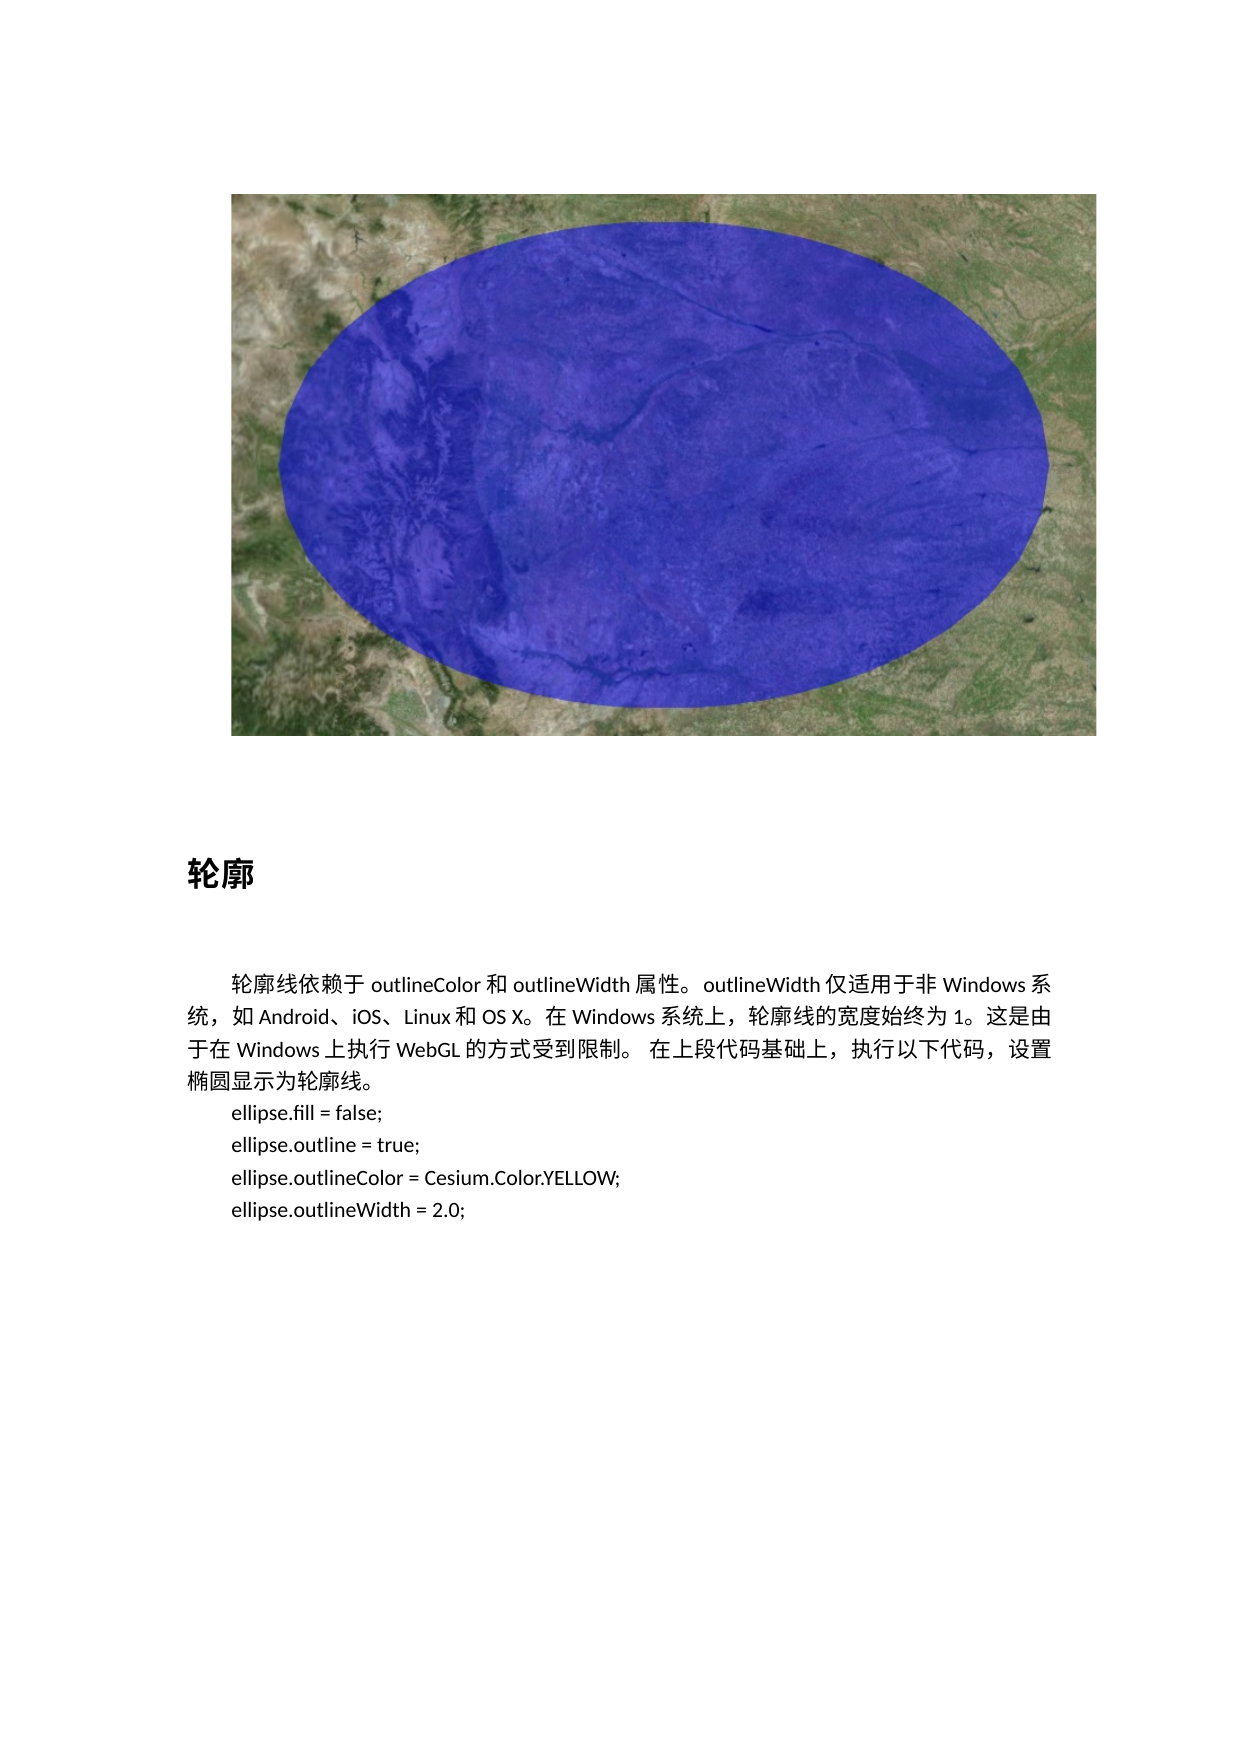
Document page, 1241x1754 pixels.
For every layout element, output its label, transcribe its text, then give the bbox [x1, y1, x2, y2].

subtitle 轮廓 [187, 839, 1053, 904]
text ellipse.outline = true; [187, 1129, 1053, 1161]
picture [231, 194, 1097, 736]
text 轮廓线依赖于outlineColor和outlineWidth属性。outlineWidth仅适用于非Windows系统，如Android、iOS、Linux和OS X。在Windows系统上，轮廓线的宽度始终为1。这是由于在Windows上执行WebGL的方式受到限制。 在上段代码基础上，执行以下代码，设置椭圆显示为轮廓线。 [187, 966, 1053, 1096]
text ellipse.fill = false; [187, 1096, 1053, 1129]
text ellipse.outlineColor = Cesium.Color.YELLOW; [187, 1161, 1053, 1194]
text ellipse.outlineWidth = 2.0; [187, 1194, 1053, 1226]
